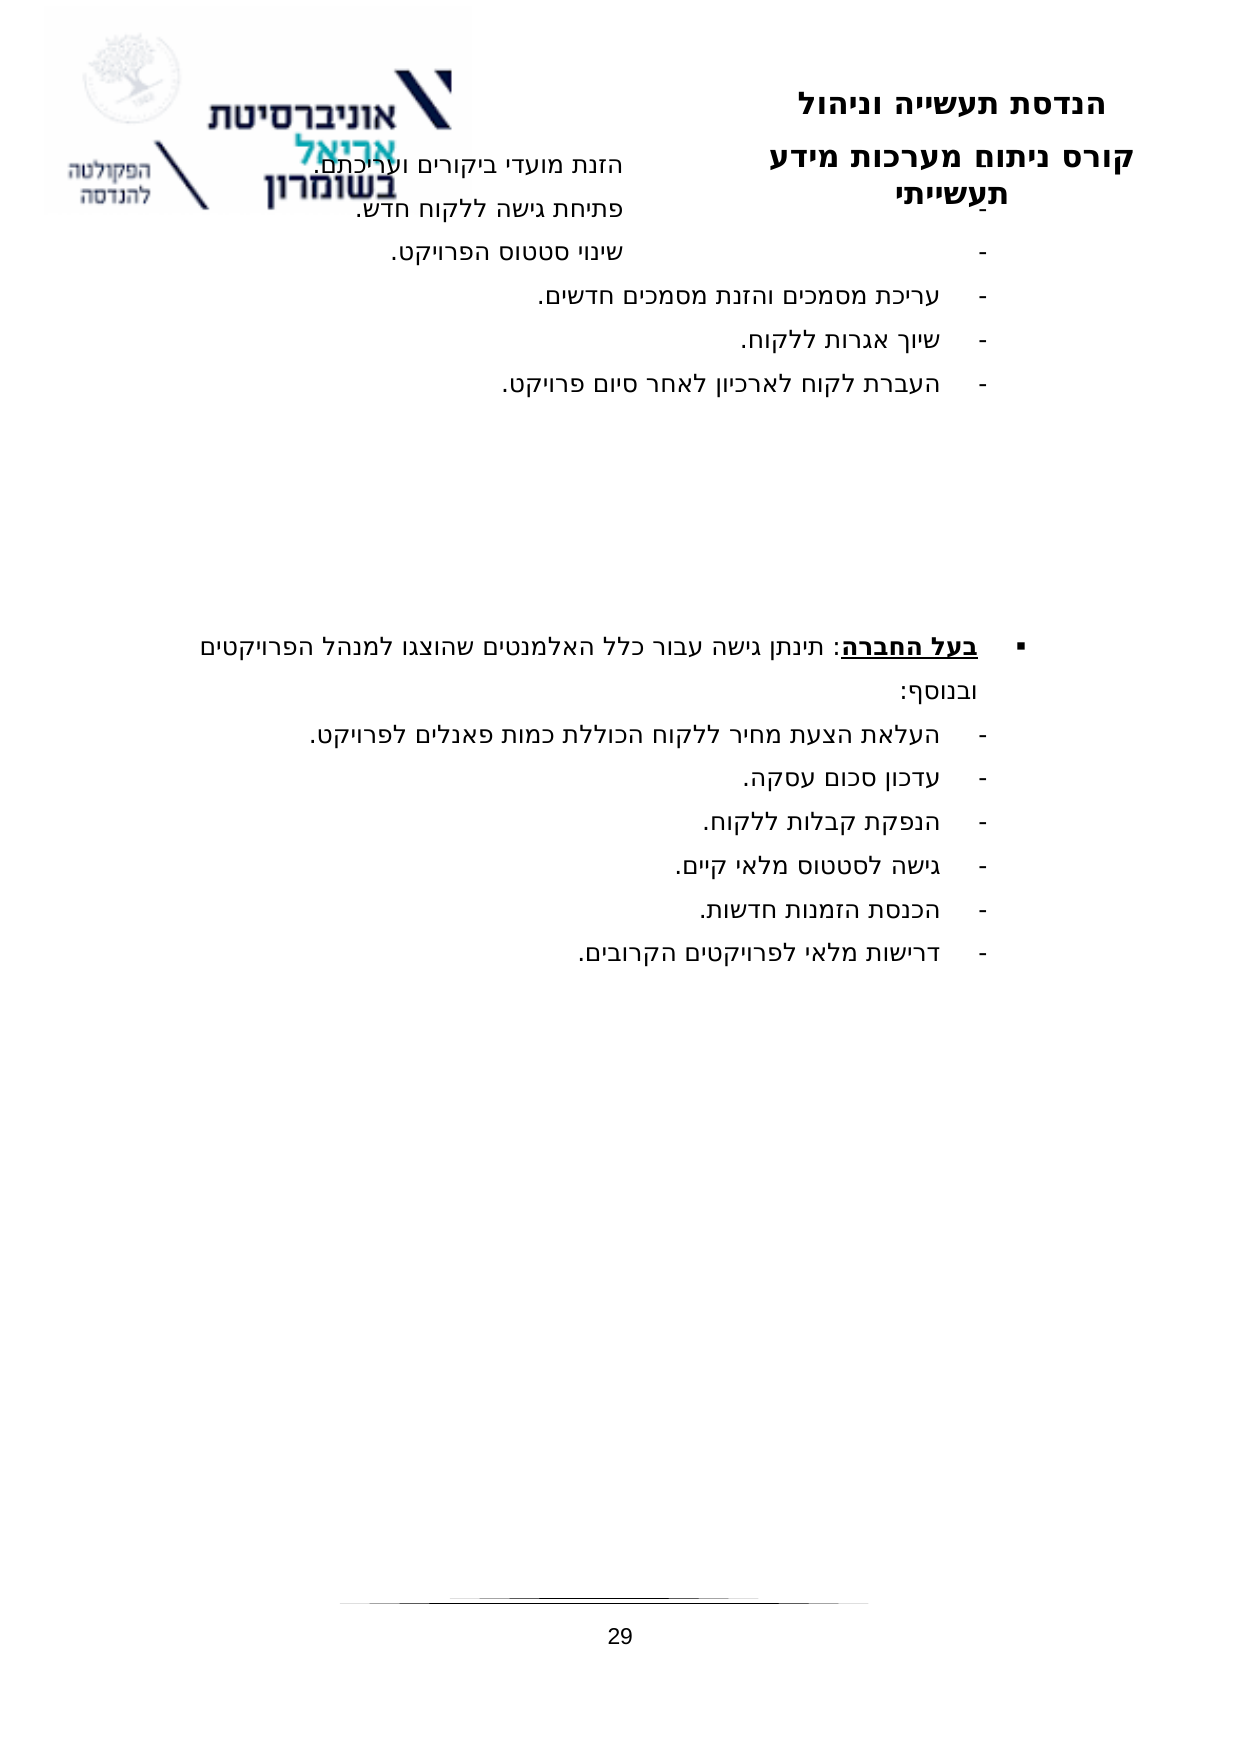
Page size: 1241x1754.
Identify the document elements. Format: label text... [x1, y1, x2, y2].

list הכנסת הזמנות חדשות. [187, 895, 978, 924]
list הזנת מועדי ביקורים ועריכתם. [187, 150, 978, 179]
list הנפקת קבלות ללקוח. [187, 807, 978, 836]
list דרישות מלאי לפרויקטים הקרובים. [187, 938, 978, 968]
list שיוך אגרות ללקוח. [187, 325, 978, 354]
list עריכת מסמכים והזנת מסמכים חדשים. [187, 281, 978, 310]
list עדכון סכום עסקה. [187, 763, 978, 793]
list העלאת הצעת מחיר ללקוח הכוללת כמות פאנלים לפרויקט. [187, 720, 978, 749]
list העברת לקוח לארכיון לאחר סיום פרויקט. [187, 369, 978, 398]
list גישה לסטטוס מלאי קיים. [187, 851, 978, 880]
list בעל החברה: תינתן גישה עבור כלל האלמנטים שהוצגו למנהל הפרויקטים ובנוסף: [187, 632, 1015, 705]
picture [43, 6, 473, 244]
list שינוי סטטוס הפרויקט. [187, 237, 978, 267]
list פתיחת גישה ללקוח חדש. [187, 194, 978, 223]
